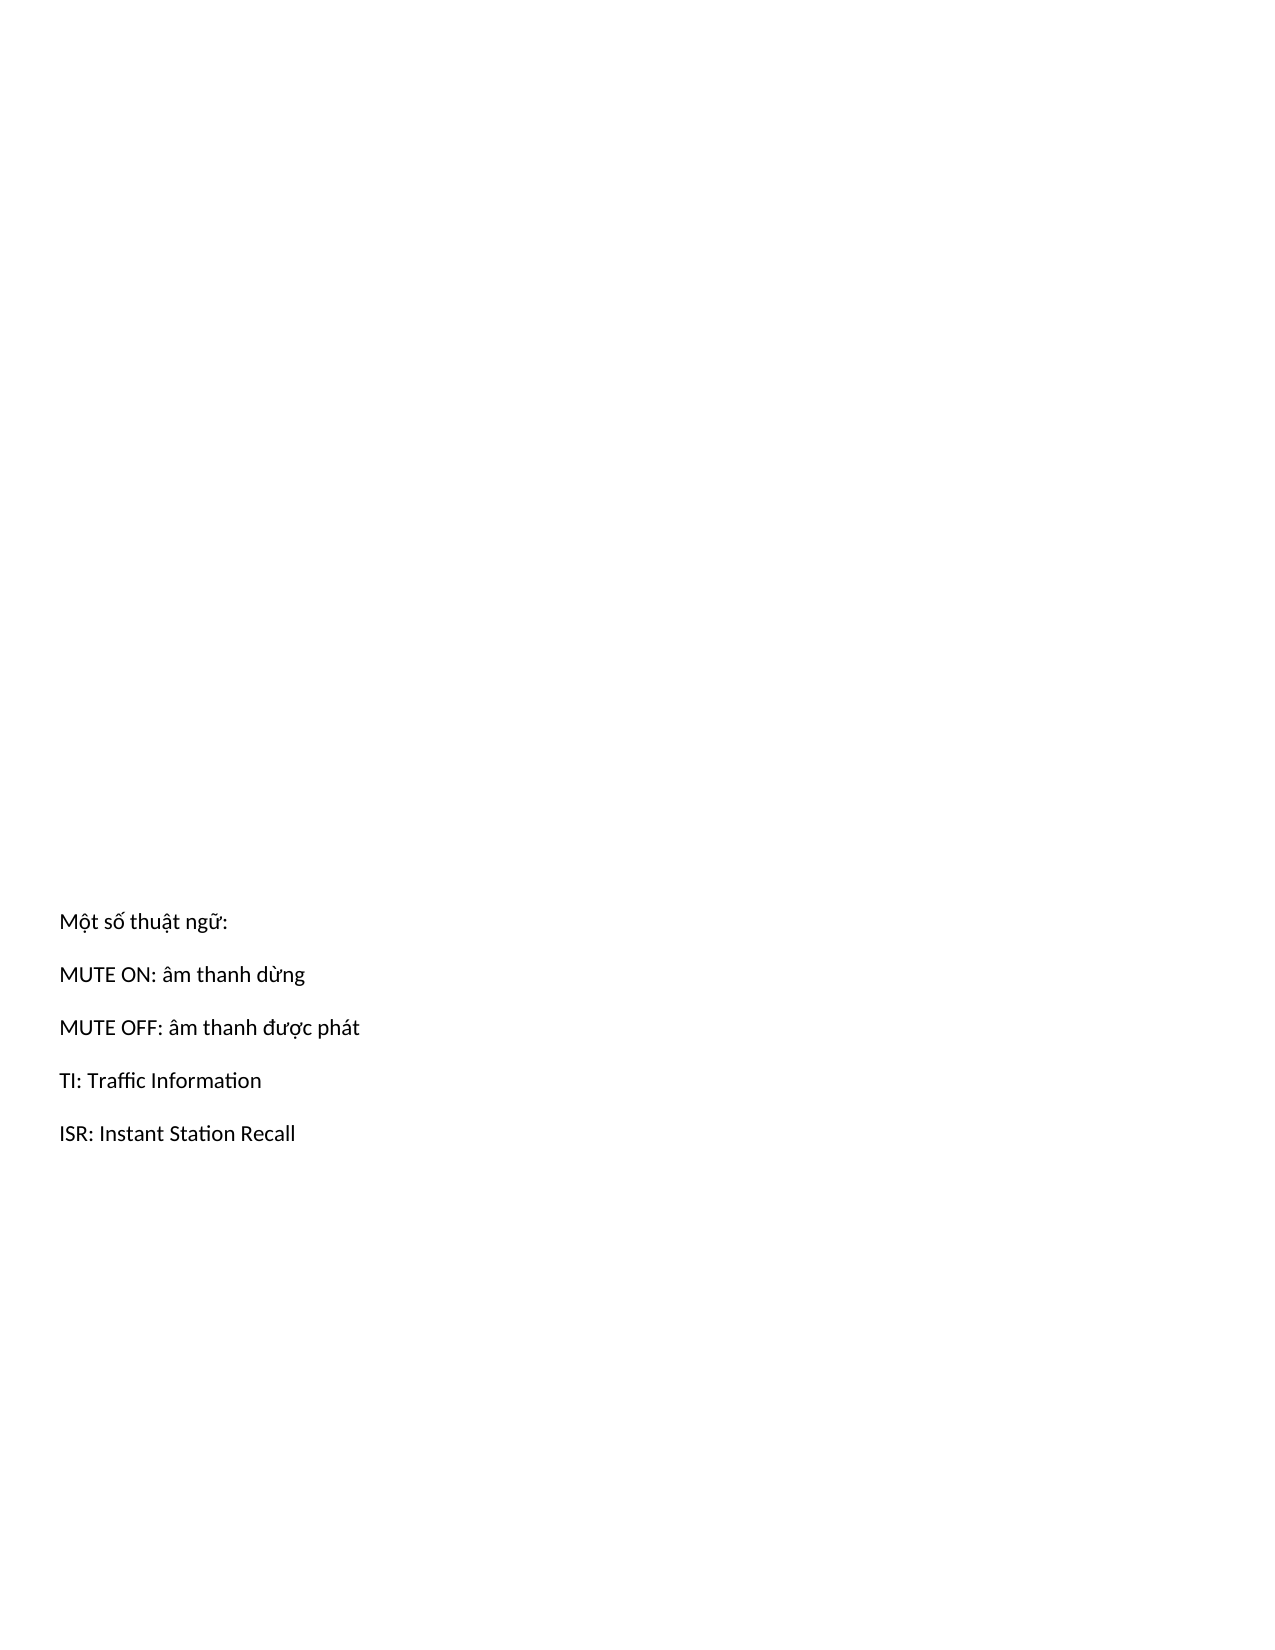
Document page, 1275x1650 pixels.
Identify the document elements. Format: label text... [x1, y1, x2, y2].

text MUTE ON: âm thanh dừng [59, 960, 1216, 988]
text ISR: Instant Station Recall [59, 1119, 1216, 1147]
text TI: Traffic Information [59, 1066, 1216, 1094]
text MUTE OFF: âm thanh được phát [59, 1013, 1216, 1041]
text Một số thuật ngữ: [59, 907, 1216, 935]
